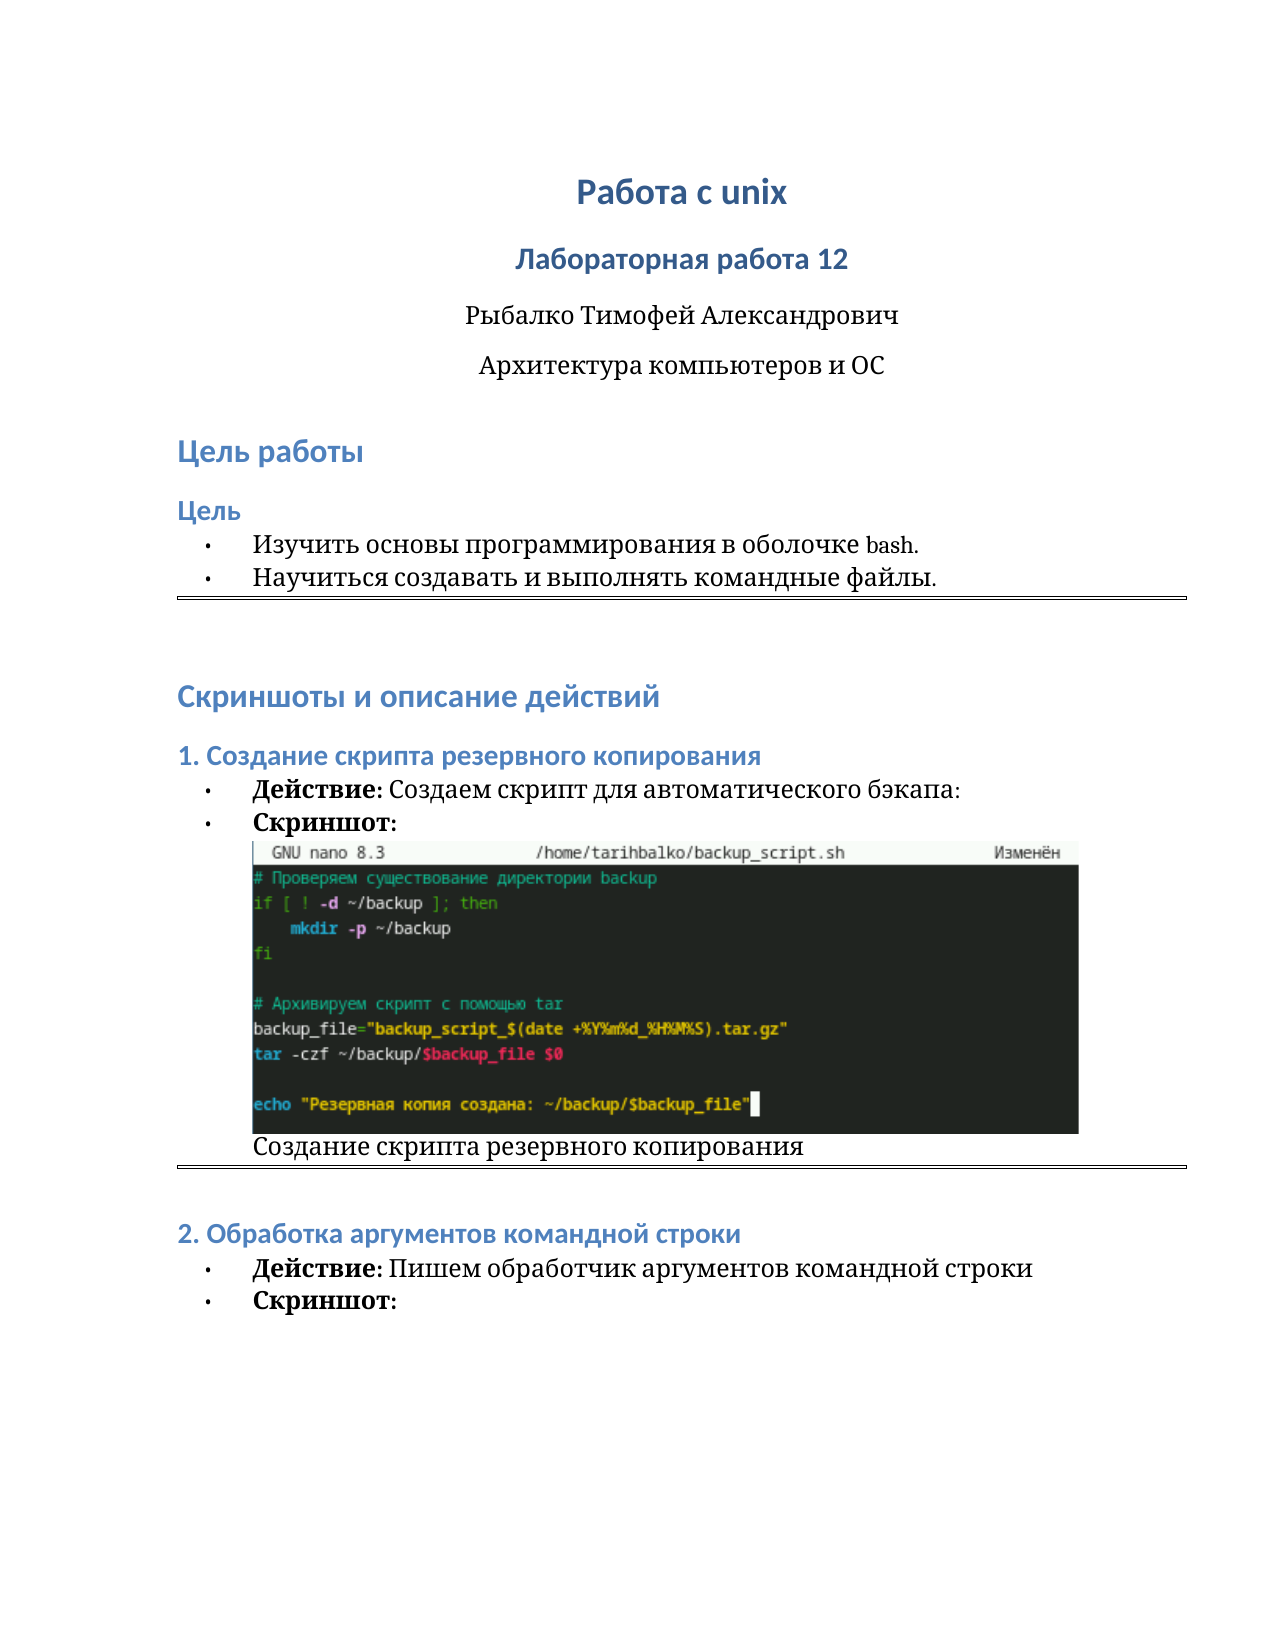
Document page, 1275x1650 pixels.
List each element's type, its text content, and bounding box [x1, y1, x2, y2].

subtitle Лабораторная работа 12 [177, 239, 1186, 277]
list Действие: Пишем обработчик аргументов командной строки [202, 1255, 1186, 1283]
list Научиться создавать и выполнять командные файлы. [202, 564, 1186, 593]
subtitle 2. Обработка аргументов командной строки [177, 1215, 1186, 1251]
list Изучить основы программирования в оболочке bash. [202, 531, 1186, 560]
subtitle Цель [177, 492, 1186, 528]
text Рыбалко Тимофей Александрович [177, 302, 1186, 331]
subtitle Скриншоты и описание действий [177, 675, 1186, 716]
title Работа с unix [177, 168, 1186, 214]
subtitle Цель работы [177, 430, 1186, 471]
list Действие: Создаем скрипт для автоматического бэкапа: [202, 776, 1186, 805]
list Скриншот: [202, 1287, 1186, 1316]
list Скриншот: [202, 808, 1186, 837]
text Архитектура компьютеров и ОС [177, 352, 1186, 380]
subtitle 1. Создание скрипта резервного копирования [177, 737, 1186, 772]
picture [252, 841, 1079, 1134]
